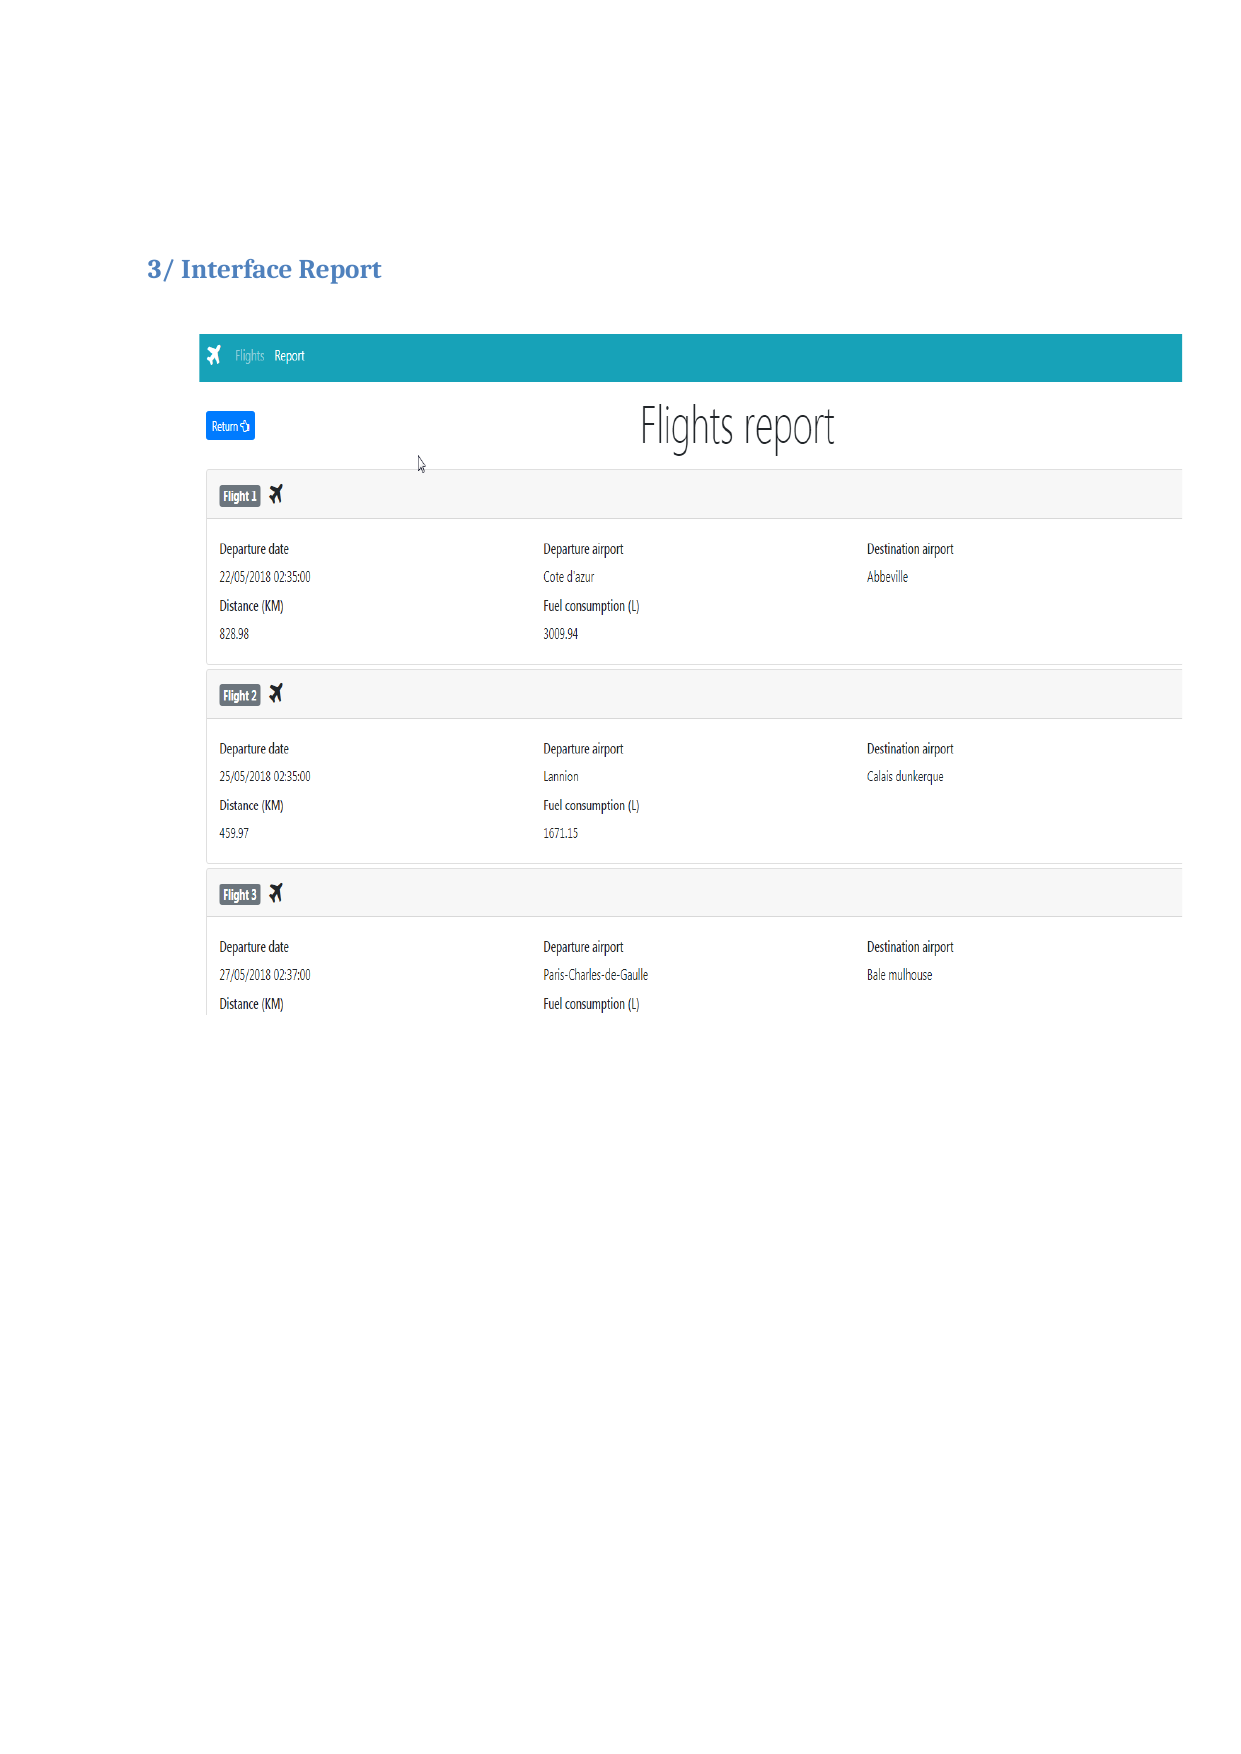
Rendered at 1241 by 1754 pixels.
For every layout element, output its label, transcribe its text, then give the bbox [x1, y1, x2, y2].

subtitle 3/ Interface Report [148, 254, 1093, 285]
picture [199, 334, 1183, 1015]
